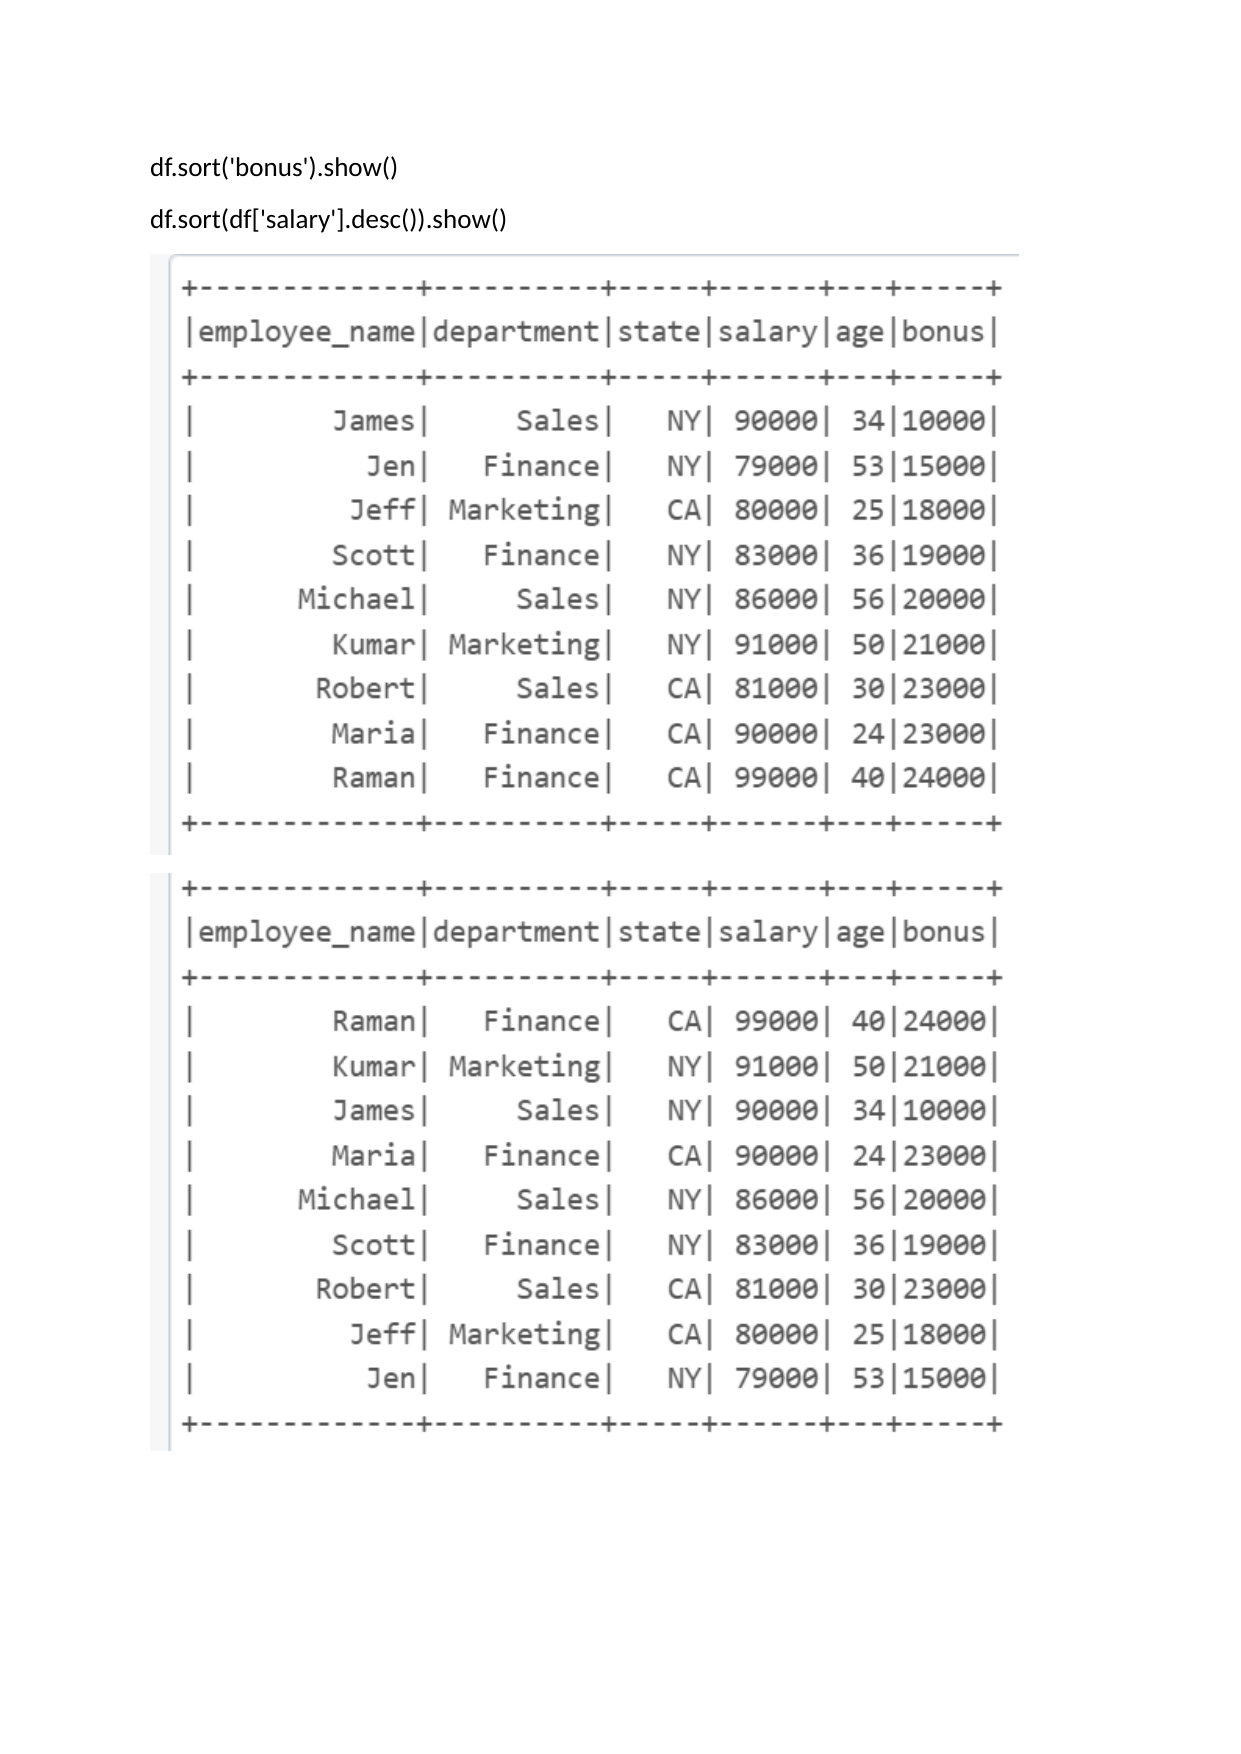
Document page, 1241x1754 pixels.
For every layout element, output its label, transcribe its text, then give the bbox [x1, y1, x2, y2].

text df.sort(df['salary'].desc()).show() [150, 202, 1090, 235]
picture [150, 873, 1025, 1451]
text df.sort('bonus').show() [150, 150, 1090, 183]
picture [150, 254, 1019, 855]
